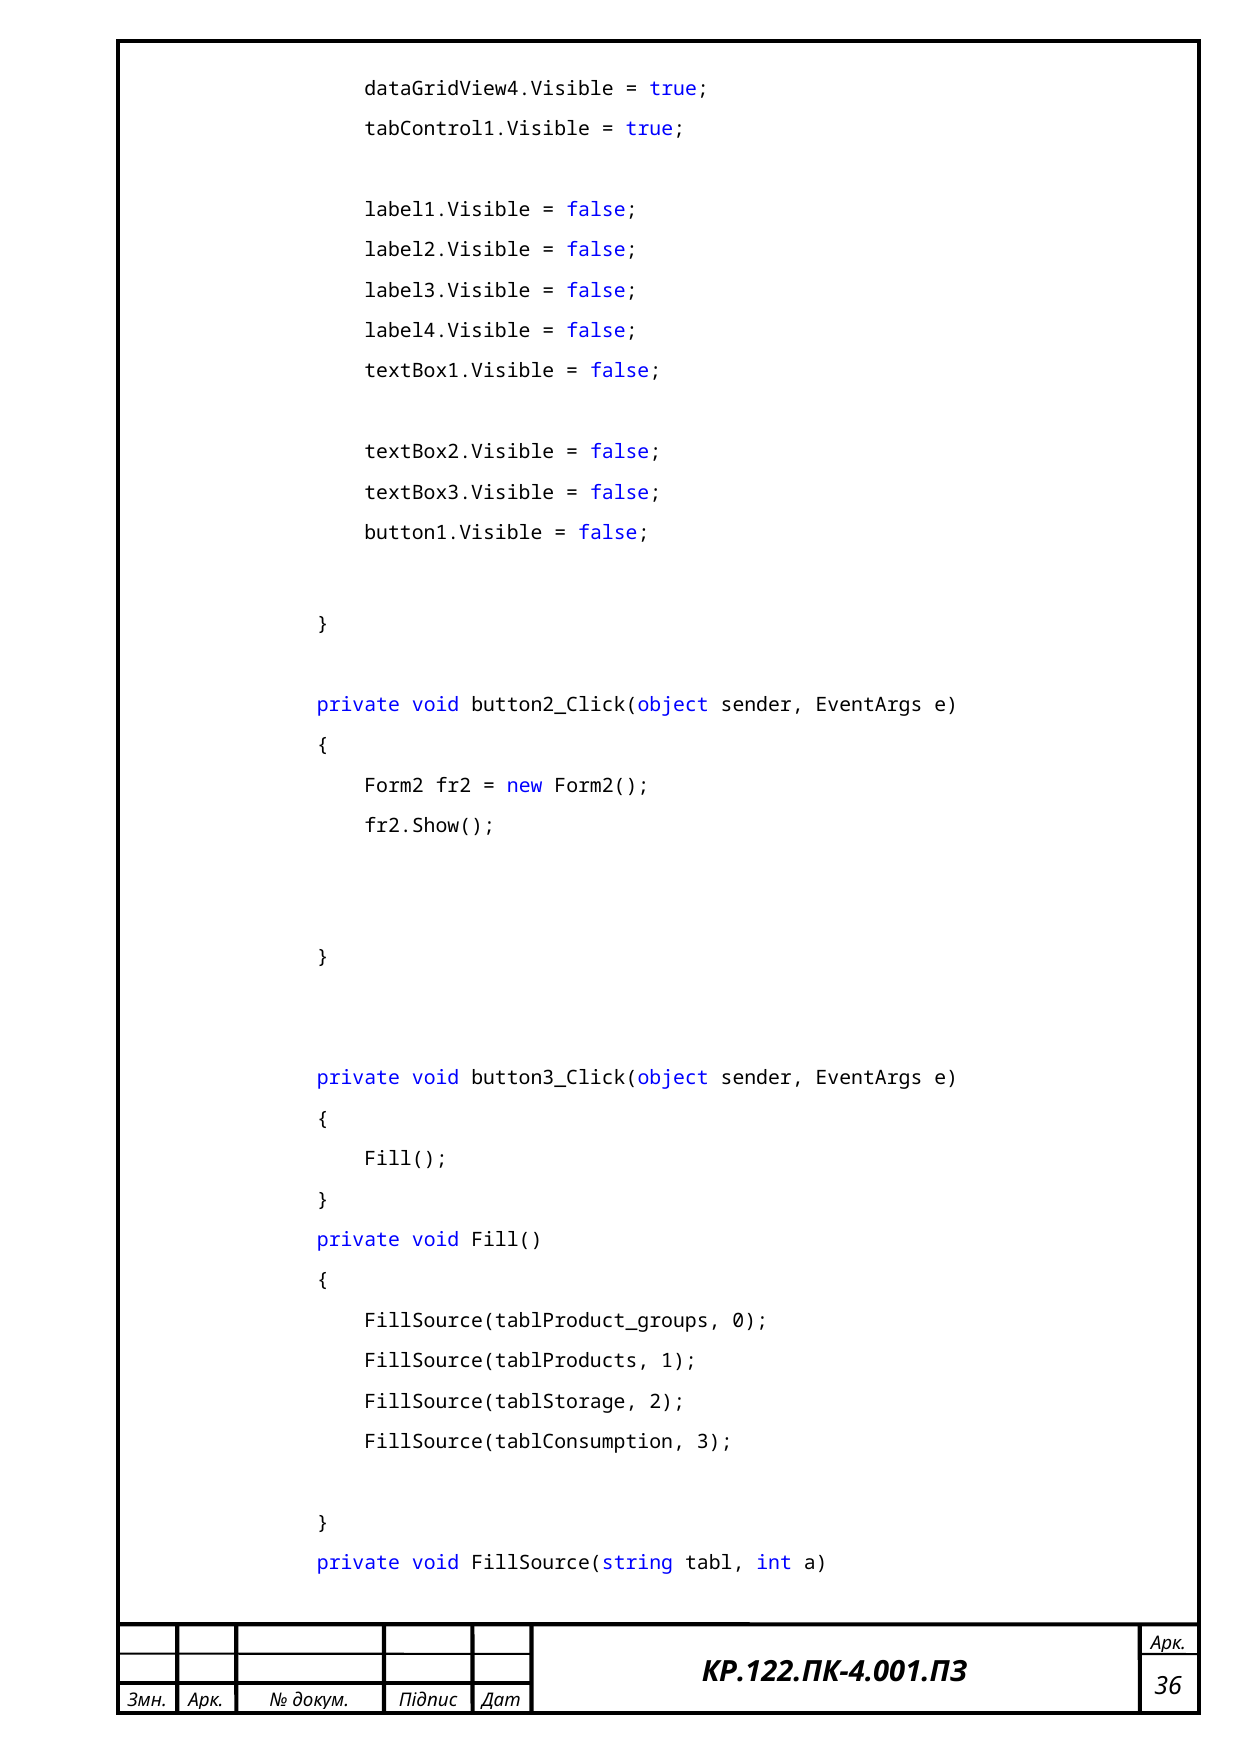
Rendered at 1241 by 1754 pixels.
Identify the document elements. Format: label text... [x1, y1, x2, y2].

text FillSource(tablProduct_groups, 0); [148, 1306, 1152, 1333]
text label2.Visible = false; [148, 236, 1152, 262]
text fr2.Show(); [148, 811, 1152, 838]
text label1.Visible = false; [148, 195, 1152, 222]
text { [148, 1104, 1152, 1131]
text private void FillSource(string tabl, int a) [148, 1549, 1152, 1576]
text { [148, 1266, 1152, 1293]
text FillSource(tablСonsumption, 3); [148, 1427, 1152, 1454]
text { [148, 730, 1152, 757]
text } [148, 609, 1152, 636]
text private void button2_Click(object sender, EventArgs e) [148, 690, 1152, 717]
text label3.Visible = false; [148, 276, 1152, 303]
text } [148, 942, 1152, 969]
text Fill(); [148, 1144, 1152, 1171]
text textBox3.Visible = false; [148, 478, 1152, 505]
text private void button3_Click(object sender, EventArgs e) [148, 1064, 1152, 1091]
text } [148, 1185, 1152, 1212]
text tabControl1.Visible = true; [148, 114, 1152, 141]
text private void Fill() [148, 1225, 1152, 1252]
text FillSource(tablStorage, 2); [148, 1387, 1152, 1414]
text button1.Visible = false; [148, 518, 1152, 545]
text textBox1.Visible = false; [148, 357, 1152, 384]
text dataGridView4.Visible = true; [148, 74, 1152, 101]
text FillSource(tablProducts, 1); [148, 1347, 1152, 1373]
text Form2 fr2 = new Form2(); [148, 771, 1152, 798]
text } [148, 1508, 1152, 1535]
text label4.Visible = false; [148, 316, 1152, 343]
text textBox2.Visible = false; [148, 438, 1152, 464]
